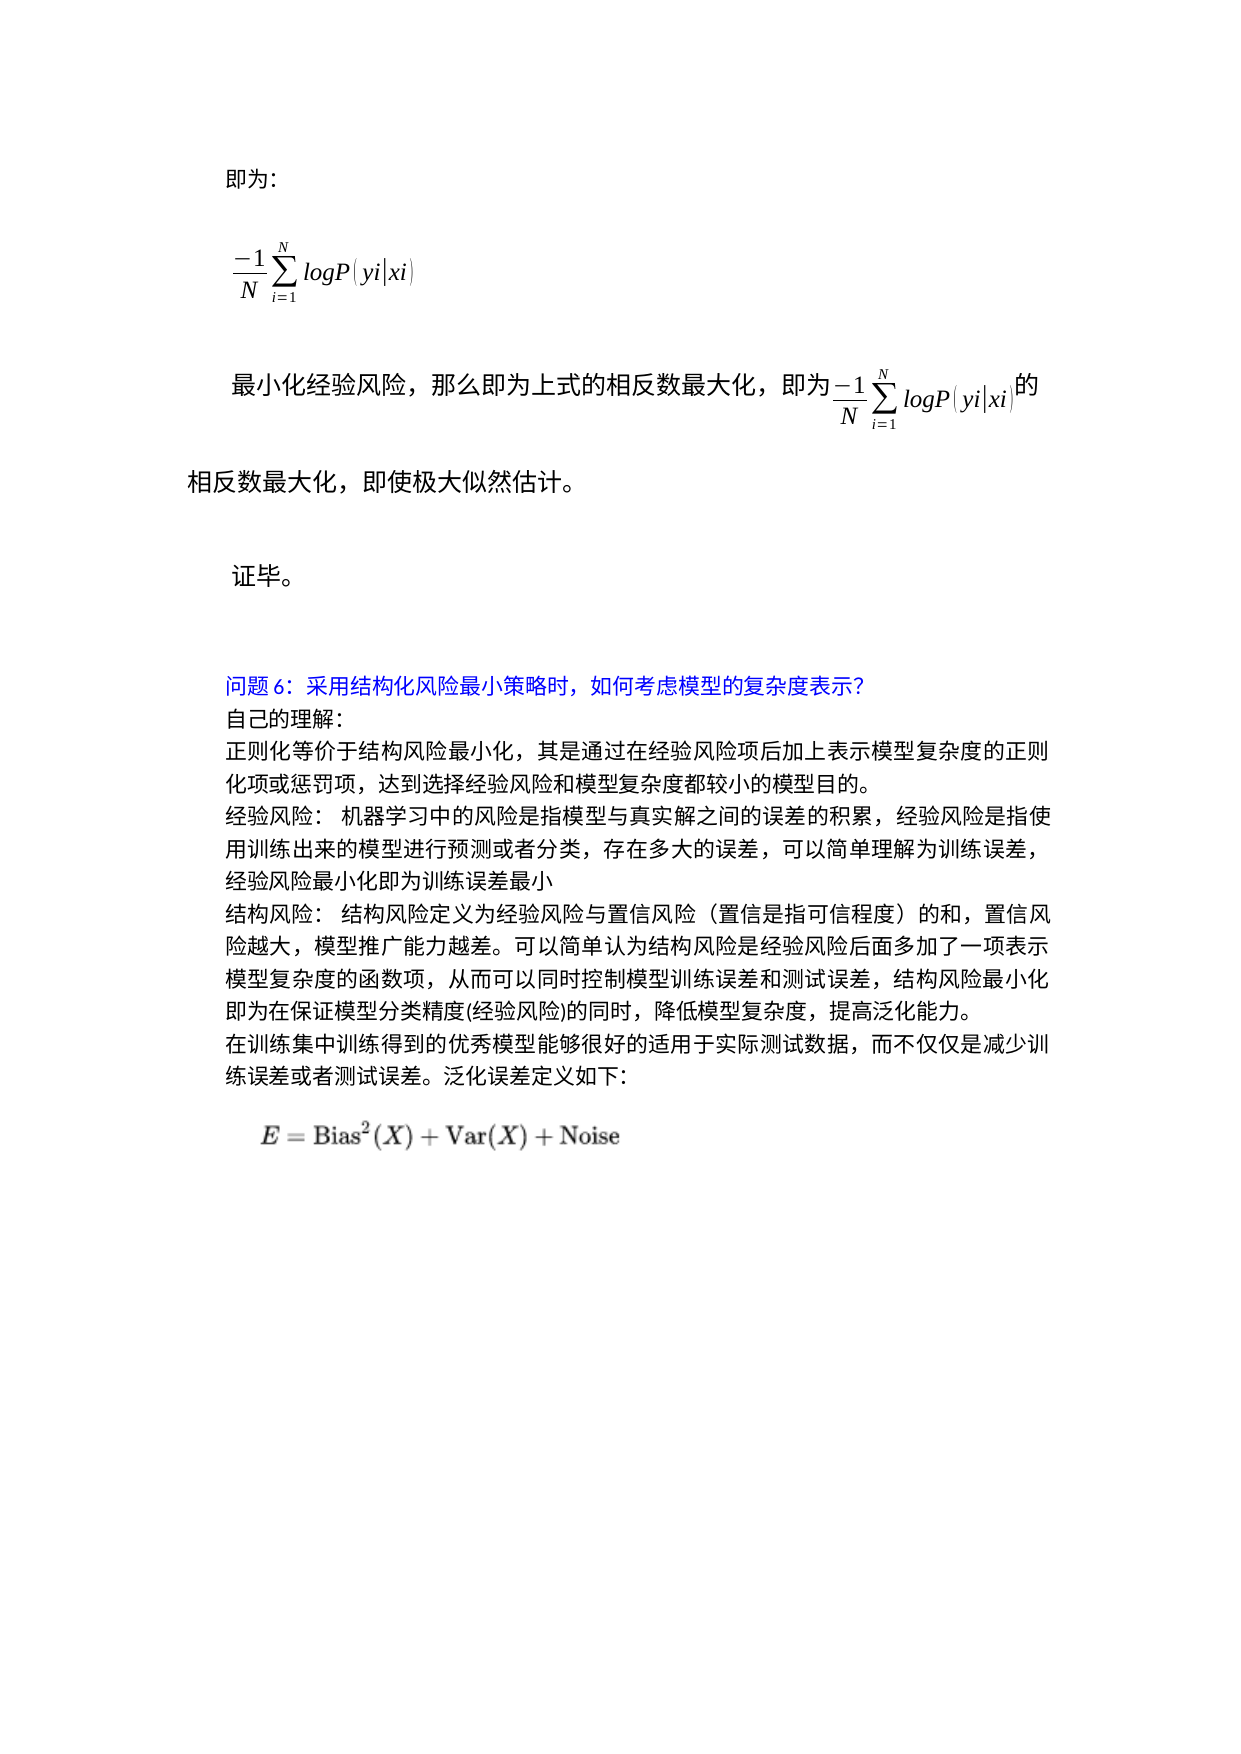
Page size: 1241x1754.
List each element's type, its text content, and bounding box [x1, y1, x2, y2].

text 最小化经验风险，那么即为上式的相反数最大化，即为的相反数最大化，即使极大似然估计。 [187, 350, 1053, 513]
list 经验风险： 机器学习中的风险是指模型与真实解之间的误差的积累，经验风险是指使用训练出来的模型进行预测或者分类，存在多大的误差，可以简单理解为训练误差，经验风险最小化即为训练误差最小 [225, 799, 1053, 896]
list 即为： [225, 162, 1053, 194]
list 问题6：采用结构化风险最小策略时，如何考虑模型的复杂度表示？ [225, 669, 1053, 701]
list 在训练集中训练得到的优秀模型能够很好的适用于实际测试数据，而不仅仅是减少训练误差或者测试误差。泛化误差定义如下： [225, 1026, 1053, 1091]
list 自己的理解： [225, 701, 1053, 734]
text 证毕。 [187, 542, 1053, 607]
list 正则化等价于结构风险最小化，其是通过在经验风险项后加上表示模型复杂度的正则化项或惩罚项，达到选择经验风险和模型复杂度都较小的模型目的。 [225, 734, 1053, 799]
list 结构风险： 结构风险定义为经验风险与置信风险（置信是指可信程度）的和，置信风险越大，模型推广能力越差。可以简单认为结构风险是经验风险后面多加了一项表示模型复杂度的函数项，从而可以同时控制模型训练误差和测试误差，结构风险最小化即为在保证模型分类精度(经验风险)的同时，降低模型复杂度，提高泛化能力。 [225, 896, 1053, 1026]
picture [225, 1091, 685, 1198]
